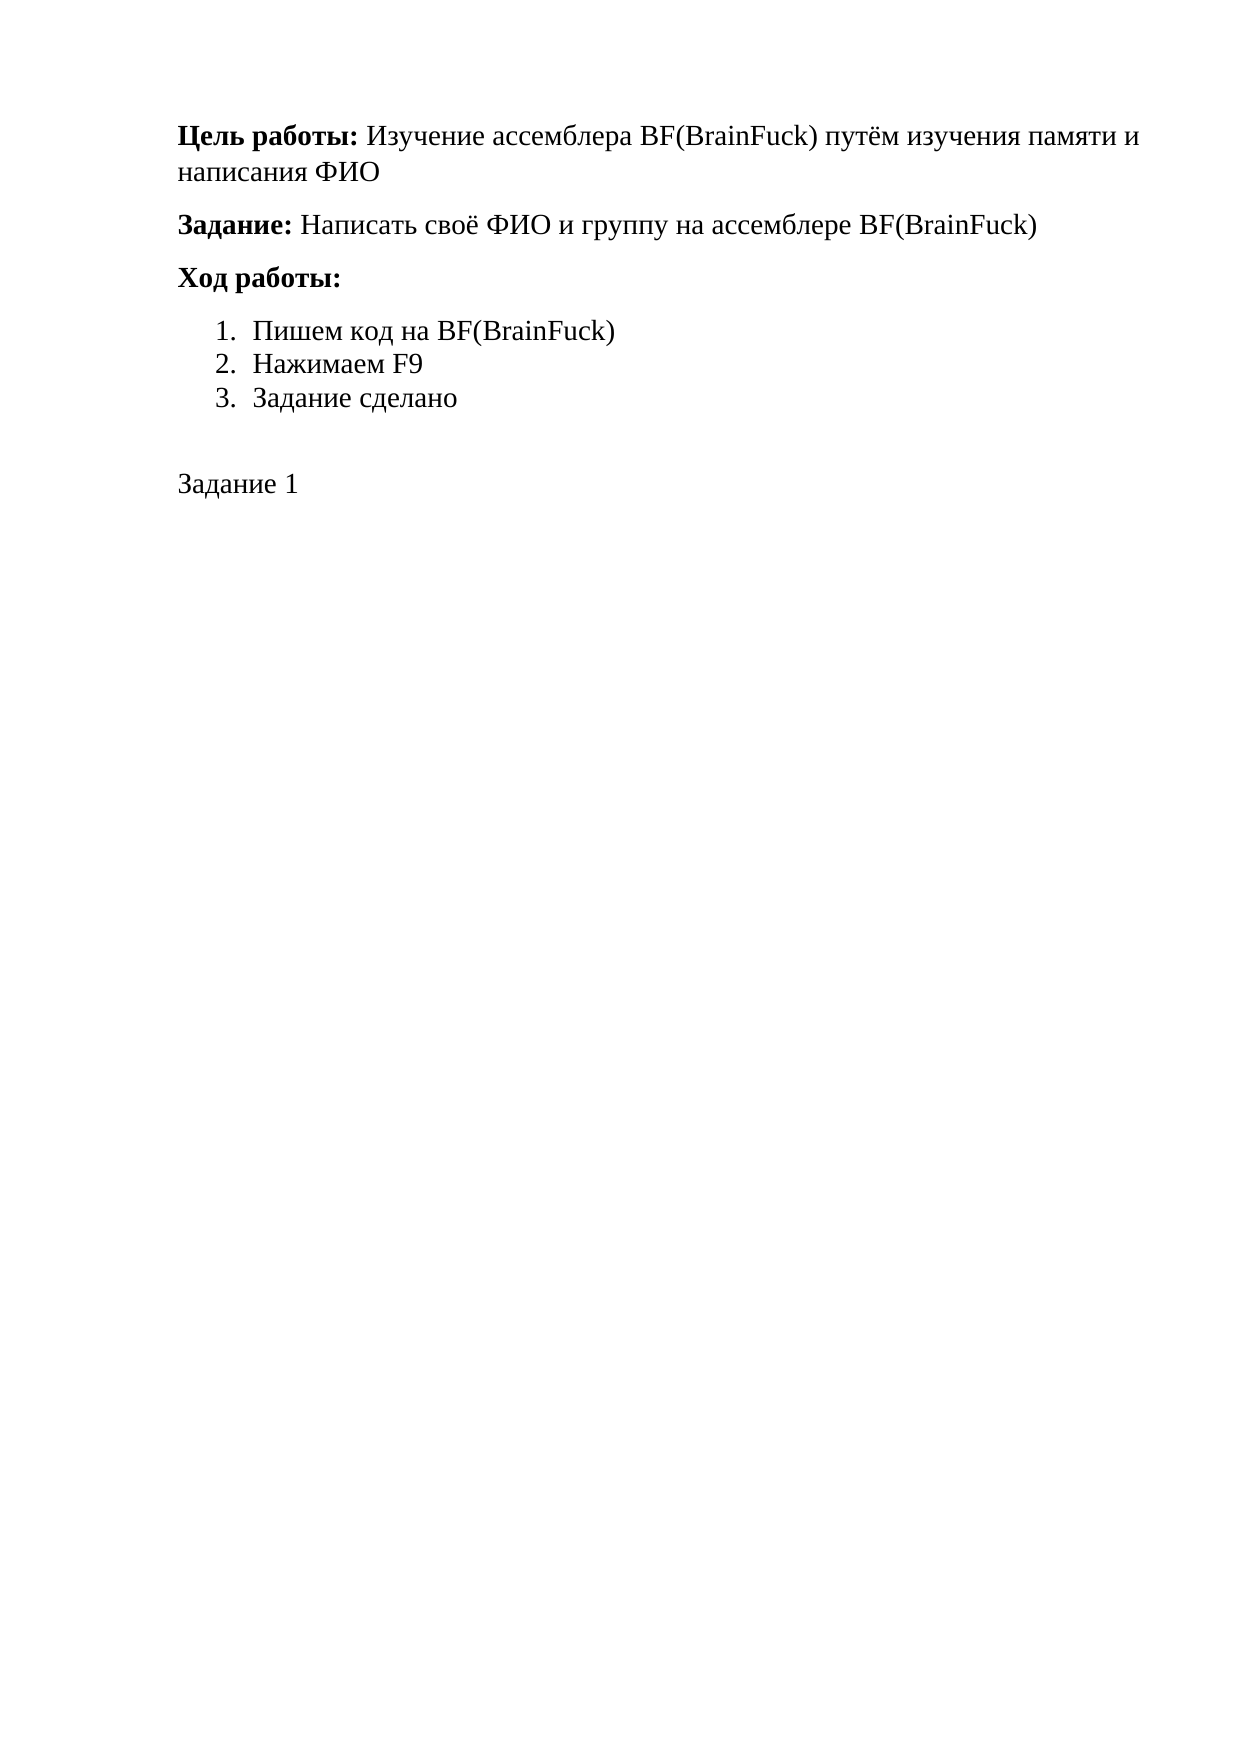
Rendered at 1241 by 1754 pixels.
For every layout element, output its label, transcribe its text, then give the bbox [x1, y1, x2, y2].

text Цель работы: Изучение ассемблера BF(BrainFuck) путём изучения памяти и написания ФИО [177, 118, 1152, 188]
text Ход работы: [177, 260, 1152, 293]
list Нажимаем F9 [215, 346, 1152, 380]
text Задание: Написать своё ФИО и группу на ассемблере BF(BrainFuck) [177, 207, 1152, 241]
list Задание сделано [215, 380, 1152, 413]
list Пишем код на BF(BrainFuck) [215, 313, 1152, 346]
text Задание 1 [177, 466, 1152, 500]
